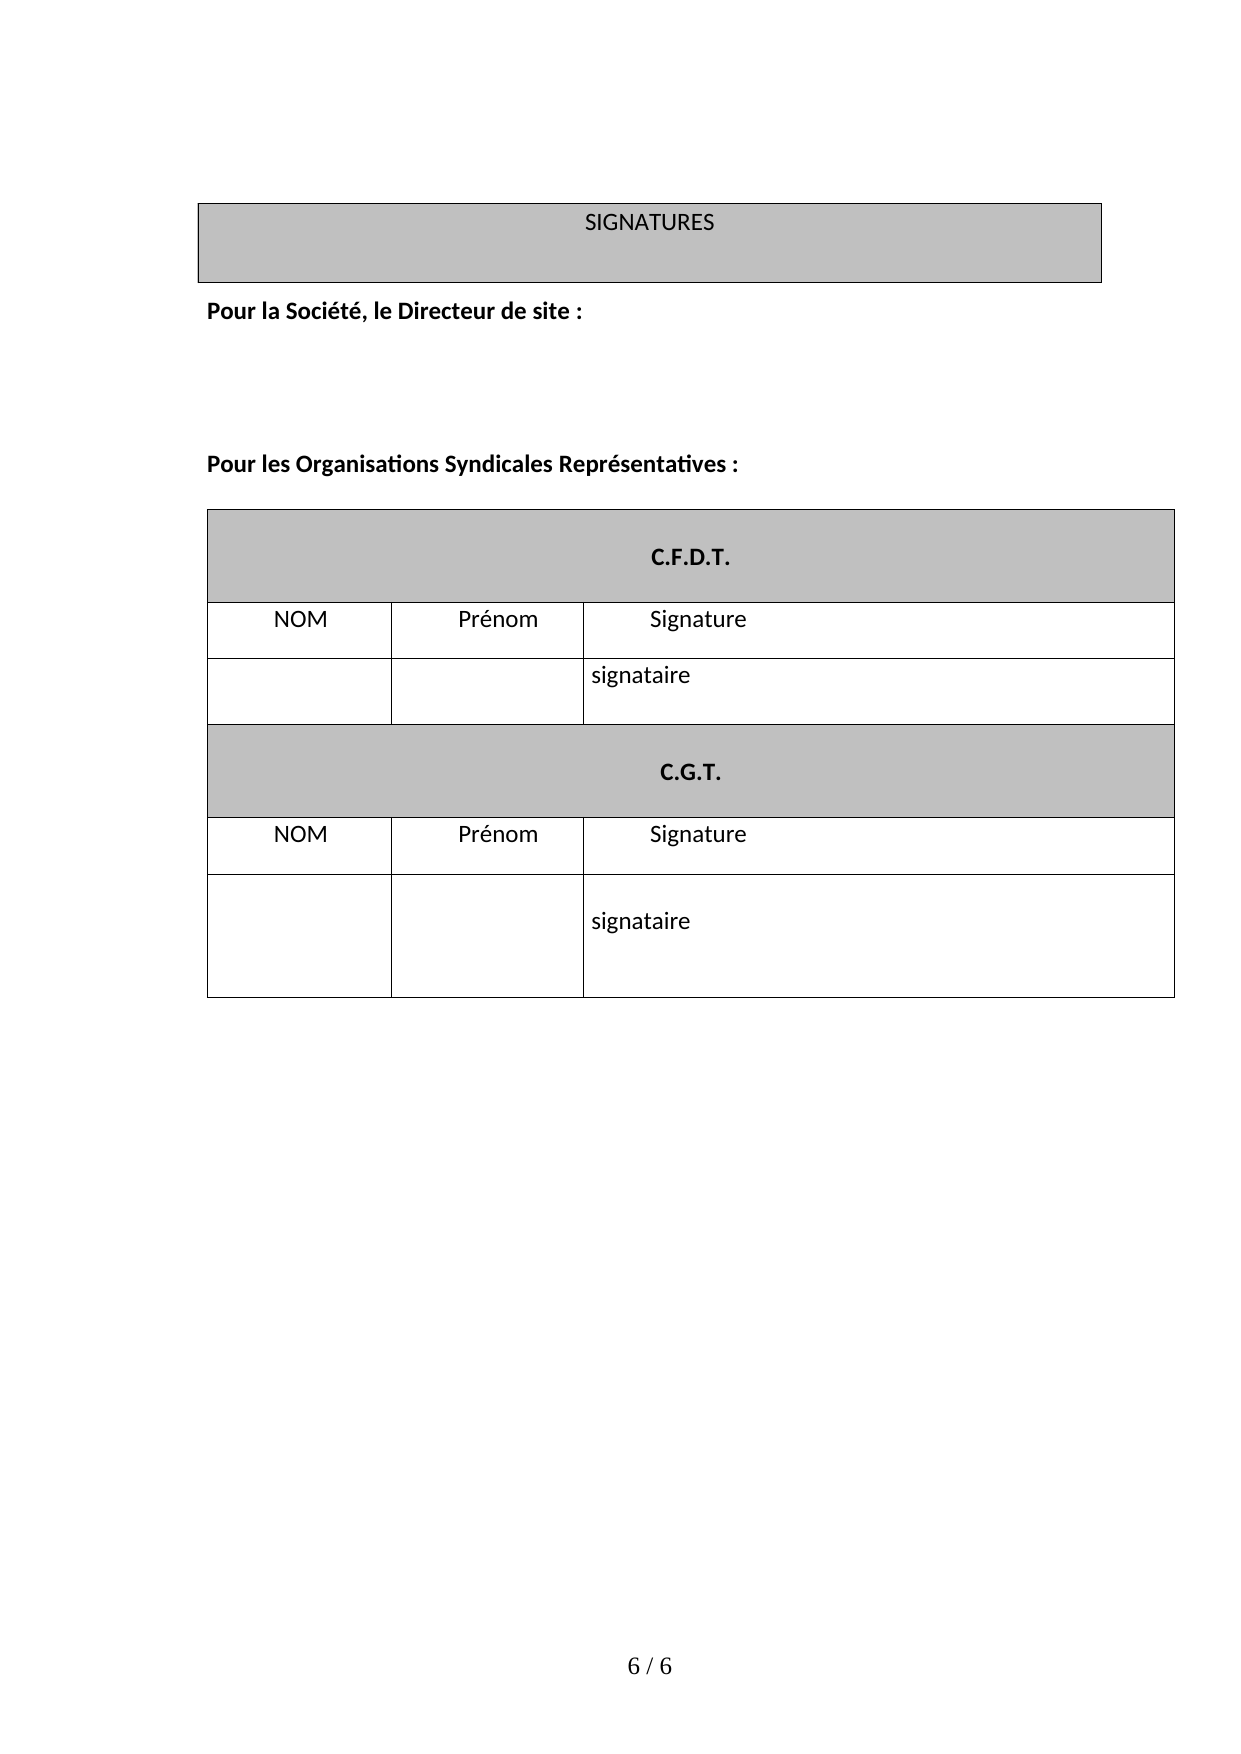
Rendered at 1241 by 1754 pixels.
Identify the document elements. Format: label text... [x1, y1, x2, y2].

table_cell signataire [584, 875, 1174, 997]
table_cell Signature [584, 603, 1174, 658]
table_cell [392, 875, 583, 997]
text Pour la Société, le Directeur de site : [207, 296, 1092, 326]
table_cell NOM [208, 603, 391, 658]
table_cell signataire [584, 659, 1174, 724]
table_header C.F.D.T. [208, 510, 1174, 602]
table_cell Prénom [392, 818, 583, 873]
table_cell C.G.T. [208, 725, 1174, 817]
text SIGNATURES [199, 204, 1101, 237]
table_cell Signature [584, 818, 1174, 873]
table_cell NOM [208, 818, 391, 873]
table_cell [208, 875, 391, 997]
text Pour les Organisations Syndicales Représentatives : [207, 448, 1092, 479]
table_cell [208, 659, 391, 724]
table_cell [392, 659, 583, 724]
table_cell Prénom [392, 603, 583, 658]
